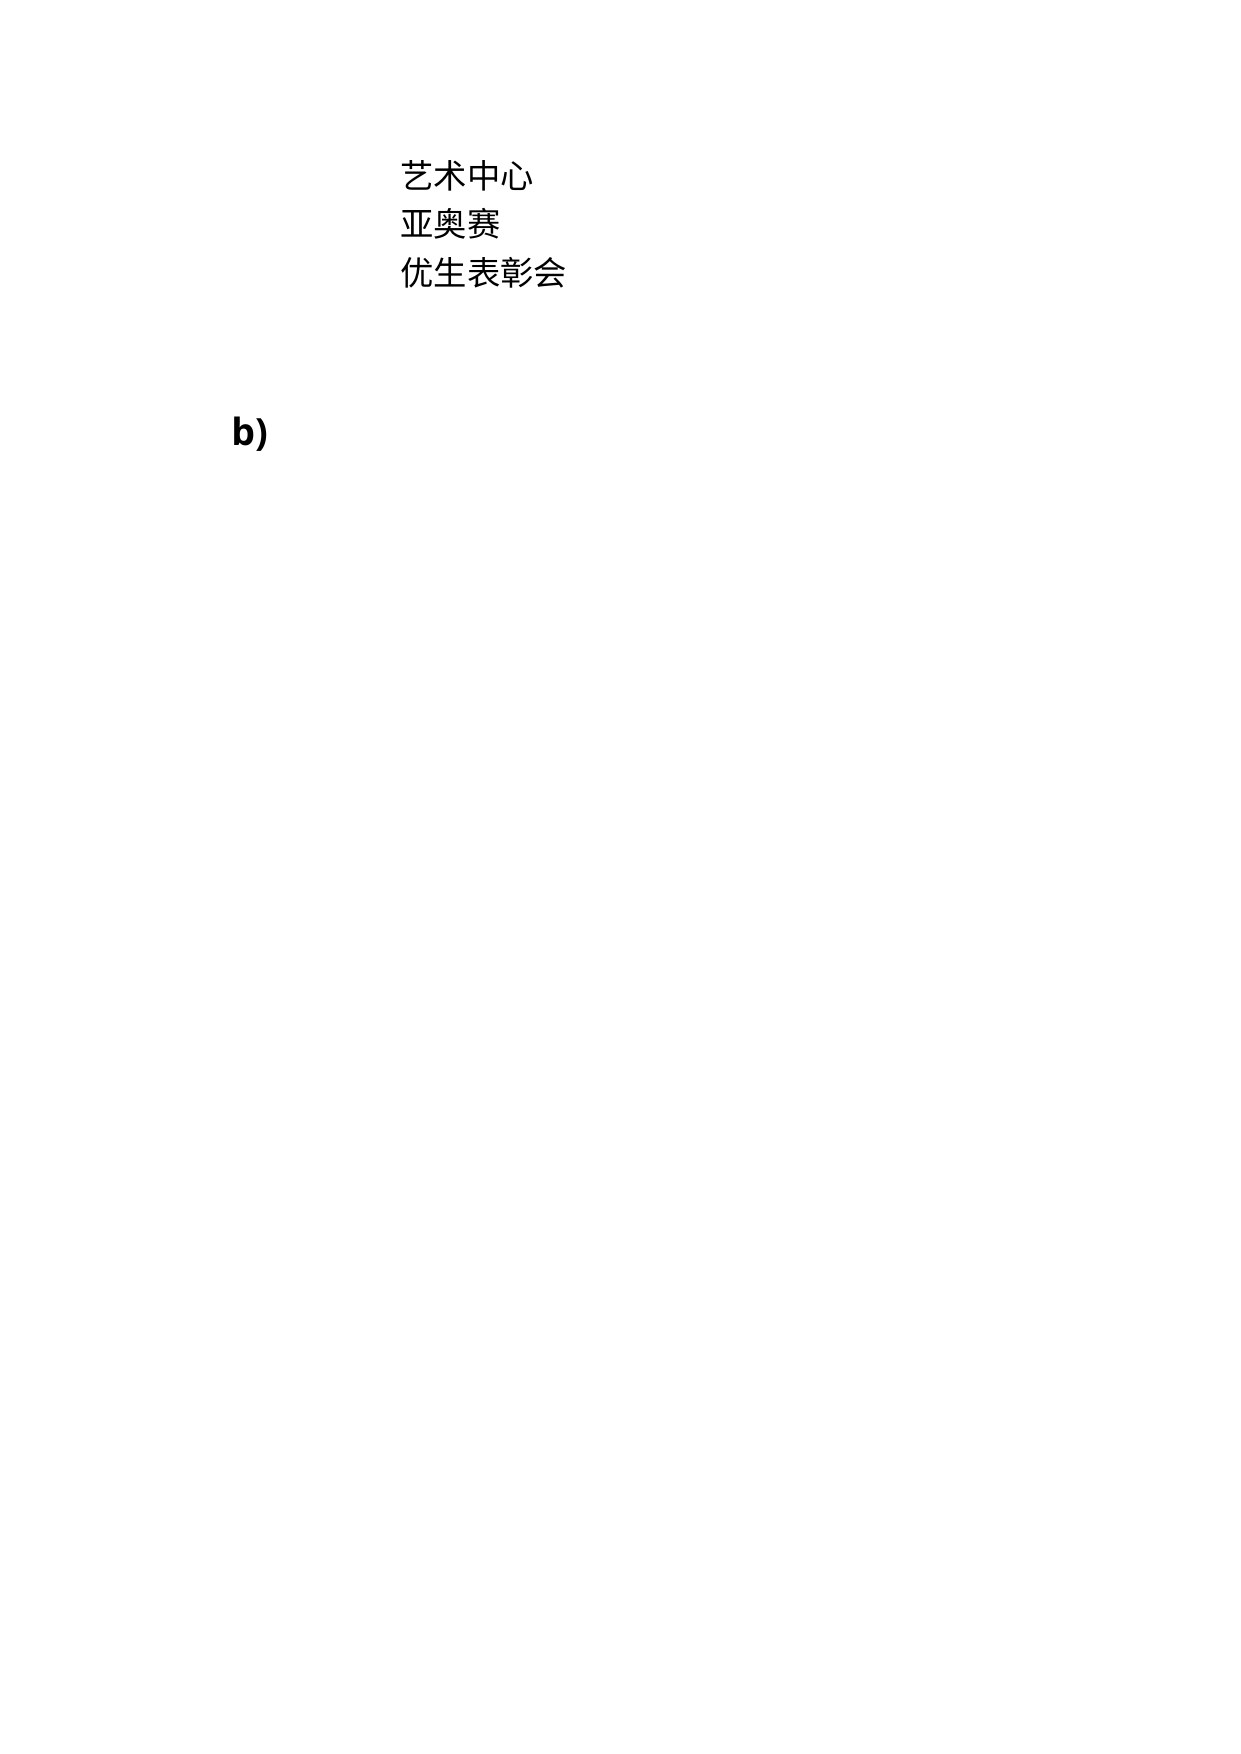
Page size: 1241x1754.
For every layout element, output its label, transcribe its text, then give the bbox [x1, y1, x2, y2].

subtitle 艺术中心 [338, 150, 1053, 198]
subtitle 优生表彰会 [338, 246, 1053, 295]
subtitle 亚奥赛 [338, 198, 1053, 246]
